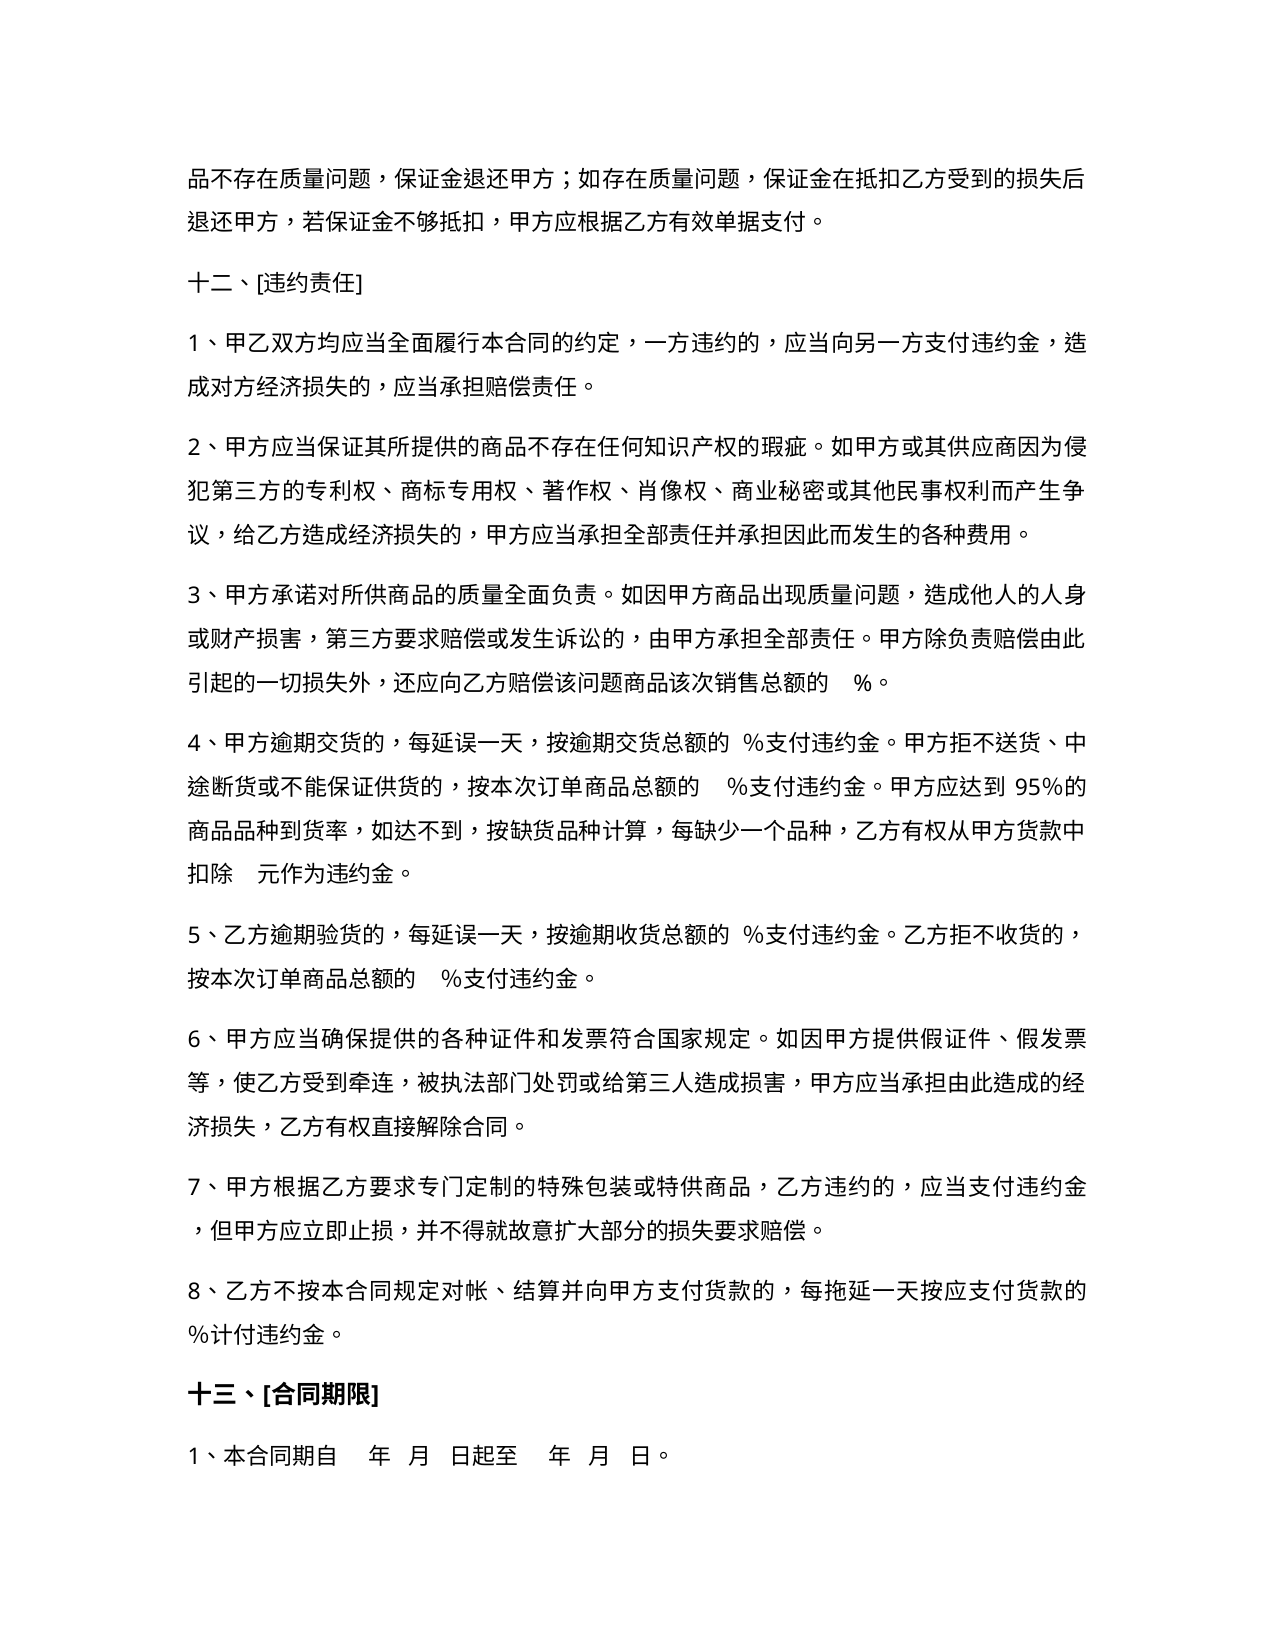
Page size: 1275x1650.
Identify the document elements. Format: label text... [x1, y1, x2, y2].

text 8、乙方不按本合同规定对帐、结算并向甲方支付货款的，每拖延一天按应支付货款的 ％计付违约金。 [187, 1262, 1087, 1350]
text 1、本合同期自 年 月 日起至 年 月 日。 [187, 1427, 1087, 1471]
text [187, 150, 1087, 237]
text 5、乙方逾期验货的，每延误一天，按逾期收货总额的 ％支付违约金。乙方拒不收货的，按本次订单商品总额的 ％支付违约金。 [187, 906, 1087, 994]
text 2、甲方应当保证其所提供的商品不存在任何知识产权的瑕疵。如甲方或其供应商因为侵犯第三方的专利权、商标专用权、著作权、肖像权、商业秘密或其他民事权利而产生争议，给乙方造成经济损失的，甲方应当承担全部责任并承担因此而发生的各种费用。 [187, 419, 1087, 550]
text 3、甲方承诺对所供商品的质量全面负责。如因甲方商品出现质量问题，造成他人的人身或财产损害，第三方要求赔偿或发生诉讼的，由甲方承担全部责任。甲方除负责赔偿由此引起的一切损失外，还应向乙方赔偿该问题商品该次销售总额的 %。 [187, 567, 1087, 698]
text 十二、[违约责任] [187, 254, 1087, 298]
text 1、甲乙双方均应当全面履行本合同的约定，一方违约的，应当向另一方支付违约金，造成对方经济损失的，应当承担赔偿责任。 [187, 314, 1087, 402]
text 4、甲方逾期交货的，每延误一天，按逾期交货总额的 ％支付违约金。甲方拒不送货、中途断货或不能保证供货的，按本次订单商品总额的 ％支付违约金。甲方应达到95％的商品品种到货率，如达不到，按缺货品种计算，每缺少一个品种，乙方有权从甲方货款中扣除 元作为违约金。 [187, 714, 1087, 889]
text 7、甲方根据乙方要求专门定制的特殊包装或特供商品，乙方违约的，应当支付违约金 ，但甲方应立即止损，并不得就故意扩大部分的损失要求赔偿。 [187, 1158, 1087, 1246]
text 6、甲方应当确保提供的各种证件和发票符合国家规定。如因甲方提供假证件、假发票等，使乙方受到牵连，被执法部门处罚或给第三人造成损害，甲方应当承担由此造成的经济损失，乙方有权直接解除合同。 [187, 1010, 1087, 1142]
text 十三、[合同期限] [187, 1367, 1087, 1410]
